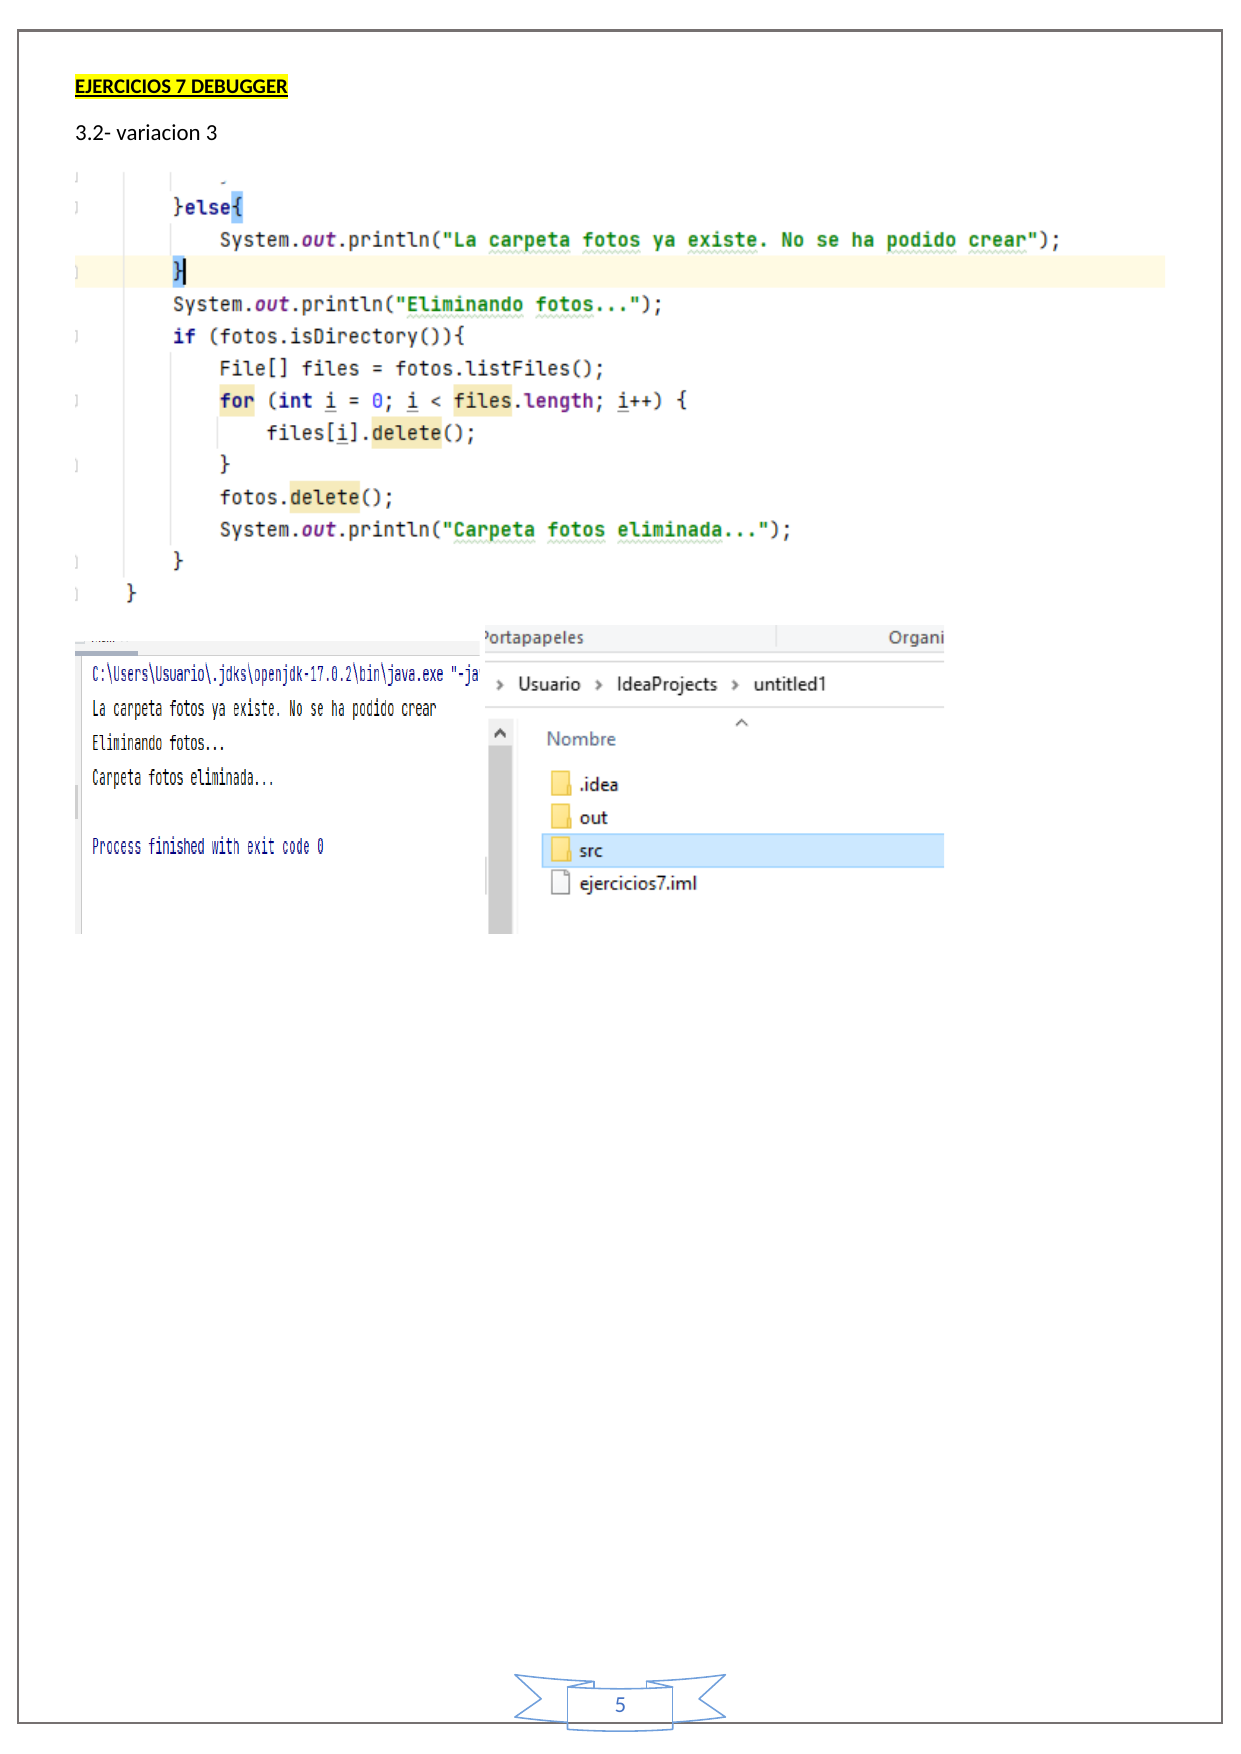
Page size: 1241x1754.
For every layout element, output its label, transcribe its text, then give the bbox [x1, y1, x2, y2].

picture [75, 165, 1166, 607]
text 3.2- variacion 3 [75, 118, 1165, 146]
picture [485, 625, 945, 934]
picture [75, 641, 480, 934]
